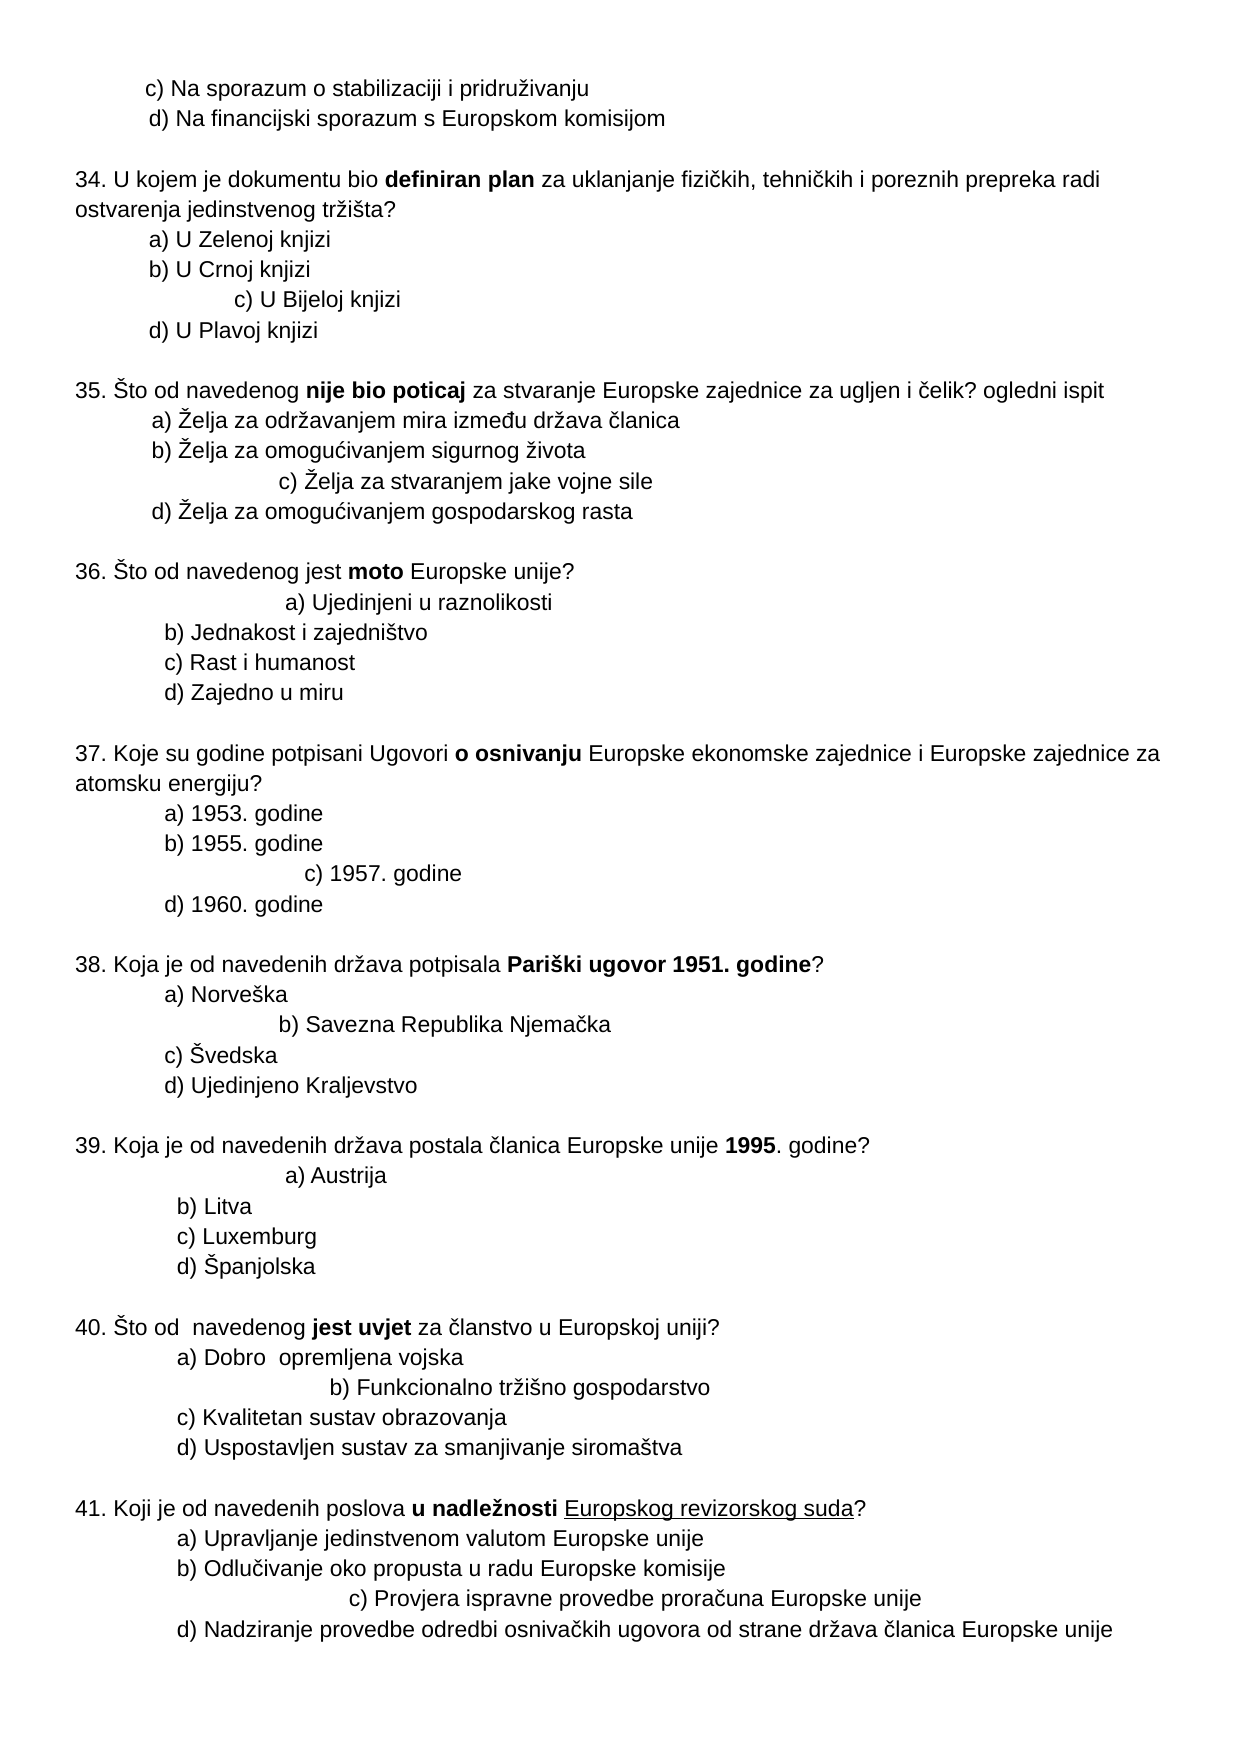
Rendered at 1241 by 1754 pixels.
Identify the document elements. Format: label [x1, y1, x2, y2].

text [75, 75, 1165, 1672]
